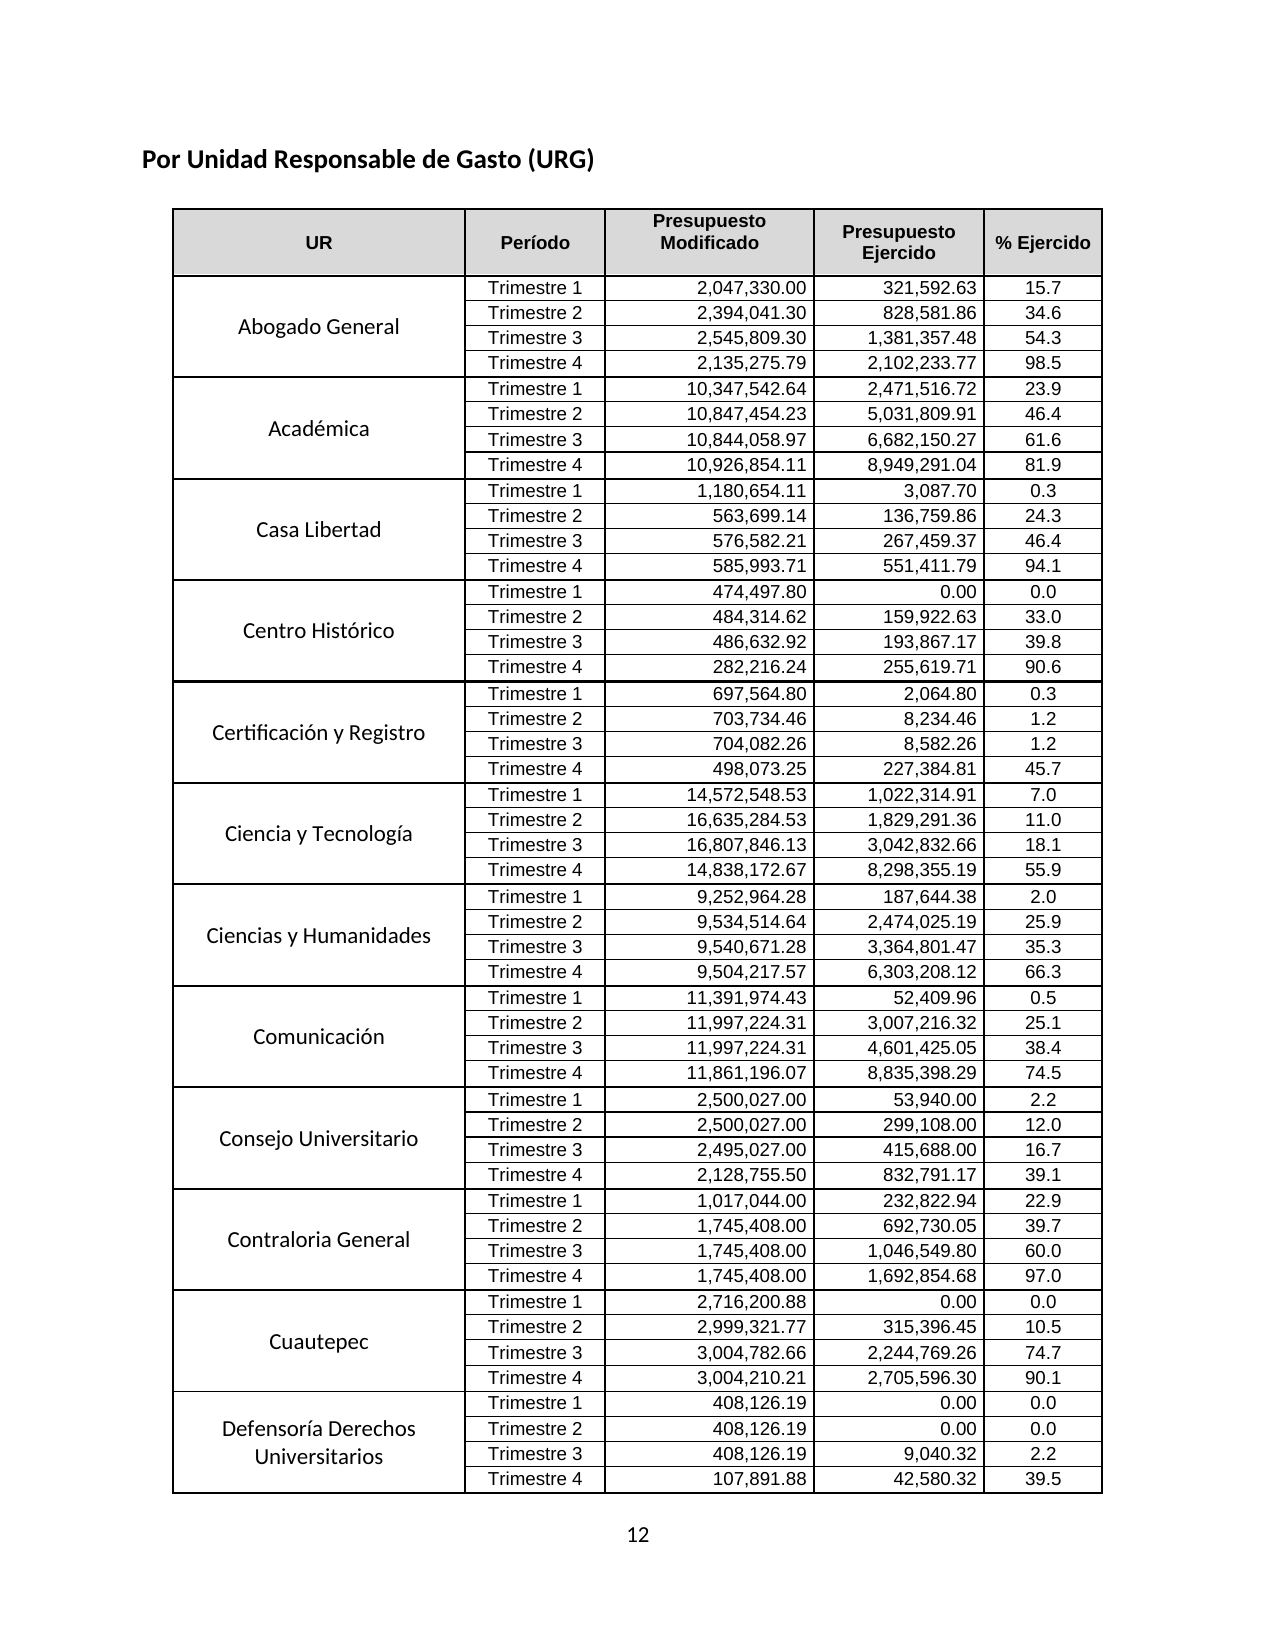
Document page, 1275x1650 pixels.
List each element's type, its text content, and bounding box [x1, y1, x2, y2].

table_cell 14,572,548.53 [606, 784, 813, 807]
table_cell 46.4 [985, 529, 1101, 553]
table_cell Ciencias y Humanidades [174, 885, 464, 985]
table_cell Trimestre 1 [466, 581, 604, 604]
table_cell 11.0 [985, 808, 1101, 832]
table_cell Trimestre 2 [466, 301, 604, 325]
table_cell 8,582.26 [815, 732, 983, 756]
table_cell Trimestre 1 [466, 277, 604, 300]
table_cell 563,699.14 [606, 504, 813, 528]
table_cell 193,867.17 [815, 630, 983, 654]
table_cell 1,745,408.00 [606, 1214, 813, 1238]
table_cell 1.2 [985, 707, 1101, 731]
table_cell Trimestre 3 [466, 1138, 604, 1162]
table_cell Defensoría Derechos Universitarios [174, 1392, 464, 1492]
table_cell Trimestre 3 [466, 529, 604, 553]
table_cell Trimestre 3 [466, 833, 604, 857]
table_cell 697,564.80 [606, 683, 813, 706]
table_cell 6,303,208.12 [815, 960, 983, 985]
table_cell 97.0 [985, 1264, 1101, 1289]
table_cell 42,580.32 [815, 1467, 983, 1492]
table_cell 12.0 [985, 1113, 1101, 1136]
table_cell 45.7 [985, 757, 1101, 782]
table_cell Trimestre 4 [466, 1163, 604, 1188]
table_cell Trimestre 3 [466, 1036, 604, 1060]
table_cell 16,635,284.53 [606, 808, 813, 832]
table_cell 1.2 [985, 732, 1101, 756]
table_cell 1,022,314.91 [815, 784, 983, 807]
table_cell 74.7 [985, 1340, 1101, 1364]
table_cell 2,128,755.50 [606, 1163, 813, 1188]
table_cell Trimestre 2 [466, 808, 604, 832]
table_cell Trimestre 4 [466, 757, 604, 782]
table_cell 52,409.96 [815, 987, 983, 1010]
table_cell 66.3 [985, 960, 1101, 985]
table_cell Trimestre 1 [466, 784, 604, 807]
table_cell 3,004,782.66 [606, 1340, 813, 1364]
table_cell 25.1 [985, 1011, 1101, 1035]
table_cell 60.0 [985, 1239, 1101, 1263]
table_cell Trimestre 2 [466, 402, 604, 426]
table_cell Trimestre 1 [466, 987, 604, 1010]
table_cell 2,545,809.30 [606, 326, 813, 350]
table_cell Trimestre 4 [466, 1366, 604, 1391]
table_cell 11,861,196.07 [606, 1061, 813, 1086]
table_cell 11,997,224.31 [606, 1011, 813, 1035]
table_cell 0.5 [985, 987, 1101, 1010]
text Por Unidad Responsable de Gasto (URG) [142, 142, 1133, 175]
table_cell 408,126.19 [606, 1442, 813, 1466]
table_cell 0.0 [985, 581, 1101, 604]
table_cell 2,394,041.30 [606, 301, 813, 325]
table_cell 484,314.62 [606, 605, 813, 629]
table_cell 10,844,058.97 [606, 427, 813, 451]
table_header UR [174, 210, 464, 274]
table_cell 98.5 [985, 351, 1101, 376]
table_cell Trimestre 1 [466, 1291, 604, 1314]
table_cell 34.6 [985, 301, 1101, 325]
table_cell Trimestre 2 [466, 1113, 604, 1136]
table_cell 3,087.70 [815, 480, 983, 503]
table_cell 4,601,425.05 [815, 1036, 983, 1060]
table_cell 53,940.00 [815, 1088, 983, 1111]
table_cell 832,791.17 [815, 1163, 983, 1188]
table_cell 136,759.86 [815, 504, 983, 528]
table_cell 2,495,027.00 [606, 1138, 813, 1162]
table_cell 187,644.38 [815, 885, 983, 908]
table_cell 9,040.32 [815, 1442, 983, 1466]
table_cell 267,459.37 [815, 529, 983, 553]
table_cell 22.9 [985, 1190, 1101, 1213]
table_cell 232,822.94 [815, 1190, 983, 1213]
table_cell 2,999,321.77 [606, 1315, 813, 1339]
table_cell 828,581.86 [815, 301, 983, 325]
table_cell 25.9 [985, 910, 1101, 933]
table_cell 498,073.25 [606, 757, 813, 782]
table_cell 3,042,832.66 [815, 833, 983, 857]
table_cell 2,064.80 [815, 683, 983, 706]
table_cell 7.0 [985, 784, 1101, 807]
table_cell 74.5 [985, 1061, 1101, 1086]
table_cell 10,847,454.23 [606, 402, 813, 426]
table_cell 0.0 [985, 1417, 1101, 1441]
table_cell Trimestre 2 [466, 1417, 604, 1441]
table_cell 54.3 [985, 326, 1101, 350]
table_cell 23.9 [985, 378, 1101, 401]
table_cell Trimestre 1 [466, 1392, 604, 1416]
table_cell Trimestre 1 [466, 683, 604, 706]
table_cell 2.2 [985, 1442, 1101, 1466]
table_cell 90.1 [985, 1366, 1101, 1391]
table_cell 0.00 [815, 1417, 983, 1441]
table_cell Abogado General [174, 277, 464, 376]
table_cell 94.1 [985, 554, 1101, 579]
table_cell 10,926,854.11 [606, 453, 813, 477]
table_cell Trimestre 3 [466, 326, 604, 350]
table_cell Trimestre 4 [466, 1264, 604, 1289]
table_cell 39.1 [985, 1163, 1101, 1188]
table_cell Certificación y Registro [174, 683, 464, 782]
table_cell Trimestre 2 [466, 504, 604, 528]
table_cell Trimestre 1 [466, 1190, 604, 1213]
table_cell Trimestre 1 [466, 480, 604, 503]
table_cell Trimestre 3 [466, 732, 604, 756]
table_cell 692,730.05 [815, 1214, 983, 1238]
table_cell 8,835,398.29 [815, 1061, 983, 1086]
table_cell 81.9 [985, 453, 1101, 477]
table_cell 0.3 [985, 480, 1101, 503]
table_cell 585,993.71 [606, 554, 813, 579]
table_cell 1,745,408.00 [606, 1264, 813, 1289]
table_cell 1,381,357.48 [815, 326, 983, 350]
table_cell 2.0 [985, 885, 1101, 908]
table_cell Contraloria General [174, 1190, 464, 1289]
table_cell 16.7 [985, 1138, 1101, 1162]
table_cell Trimestre 3 [466, 630, 604, 654]
table_cell Casa Libertad [174, 480, 464, 579]
table_cell 10.5 [985, 1315, 1101, 1339]
table_cell 315,396.45 [815, 1315, 983, 1339]
table_cell 24.3 [985, 504, 1101, 528]
table_cell 2,716,200.88 [606, 1291, 813, 1314]
table_cell 0.3 [985, 683, 1101, 706]
table_cell 15.7 [985, 277, 1101, 300]
table_cell 11,997,224.31 [606, 1036, 813, 1060]
table_cell Trimestre 2 [466, 1214, 604, 1238]
table_cell Trimestre 1 [466, 1088, 604, 1111]
table_cell 3,007,216.32 [815, 1011, 983, 1035]
table_cell Trimestre 4 [466, 960, 604, 985]
table_cell 9,540,671.28 [606, 935, 813, 959]
table_cell 107,891.88 [606, 1467, 813, 1492]
table_cell Trimestre 4 [466, 554, 604, 579]
table_cell Consejo Universitario [174, 1088, 464, 1188]
table_cell 474,497.80 [606, 581, 813, 604]
table_cell Trimestre 4 [466, 655, 604, 680]
table_cell 46.4 [985, 402, 1101, 426]
table_cell 38.4 [985, 1036, 1101, 1060]
table_cell 3,004,210.21 [606, 1366, 813, 1391]
table_cell 2,705,596.30 [815, 1366, 983, 1391]
table_cell 0.00 [815, 1291, 983, 1314]
table_cell 35.3 [985, 935, 1101, 959]
table_cell 282,216.24 [606, 655, 813, 680]
table_cell 16,807,846.13 [606, 833, 813, 857]
table_cell 2,102,233.77 [815, 351, 983, 376]
table_cell Centro Histórico [174, 581, 464, 680]
table_cell Cuautepec [174, 1291, 464, 1391]
table_cell 9,504,217.57 [606, 960, 813, 985]
table_cell 10,347,542.64 [606, 378, 813, 401]
table_cell 0.00 [815, 1392, 983, 1416]
table_cell 2,500,027.00 [606, 1113, 813, 1136]
table_cell Trimestre 3 [466, 935, 604, 959]
table_cell 11,391,974.43 [606, 987, 813, 1010]
table_cell 159,922.63 [815, 605, 983, 629]
table_cell 2,244,769.26 [815, 1340, 983, 1364]
table_cell 486,632.92 [606, 630, 813, 654]
table_cell 39.8 [985, 630, 1101, 654]
table_cell Trimestre 2 [466, 605, 604, 629]
table_cell 299,108.00 [815, 1113, 983, 1136]
table_cell 408,126.19 [606, 1417, 813, 1441]
table_cell 1,829,291.36 [815, 808, 983, 832]
table_cell Trimestre 4 [466, 351, 604, 376]
table_cell Trimestre 4 [466, 1061, 604, 1086]
table_cell Trimestre 3 [466, 1340, 604, 1364]
table_cell 703,734.46 [606, 707, 813, 731]
table_cell 415,688.00 [815, 1138, 983, 1162]
table_cell 1,046,549.80 [815, 1239, 983, 1263]
table_cell 6,682,150.27 [815, 427, 983, 451]
table_cell Trimestre 3 [466, 427, 604, 451]
table_cell 8,298,355.19 [815, 858, 983, 883]
table_cell Trimestre 3 [466, 1442, 604, 1466]
table_header Presupuesto Ejercido [815, 210, 983, 274]
table_cell 704,082.26 [606, 732, 813, 756]
table_cell 0.0 [985, 1392, 1101, 1416]
table_cell 8,949,291.04 [815, 453, 983, 477]
table_cell Trimestre 3 [466, 1239, 604, 1263]
table_cell 1,180,654.11 [606, 480, 813, 503]
table_cell Académica [174, 378, 464, 477]
table_cell Trimestre 2 [466, 910, 604, 933]
table_header % Ejercido [985, 210, 1101, 274]
table_cell 2.2 [985, 1088, 1101, 1111]
table_cell 39.5 [985, 1467, 1101, 1492]
table_cell Trimestre 1 [466, 885, 604, 908]
table_header Presupuesto Modificado [606, 210, 813, 274]
table_cell 1,745,408.00 [606, 1239, 813, 1263]
table_cell Comunicación [174, 987, 464, 1086]
table_cell Trimestre 4 [466, 858, 604, 883]
table_cell 14,838,172.67 [606, 858, 813, 883]
table_cell 55.9 [985, 858, 1101, 883]
table_cell 2,135,275.79 [606, 351, 813, 376]
table_cell 9,252,964.28 [606, 885, 813, 908]
table_cell 5,031,809.91 [815, 402, 983, 426]
table_cell 1,017,044.00 [606, 1190, 813, 1213]
table_cell Trimestre 1 [466, 378, 604, 401]
table_cell 0.00 [815, 581, 983, 604]
table_cell Trimestre 4 [466, 453, 604, 477]
table_cell 9,534,514.64 [606, 910, 813, 933]
table_cell Trimestre 2 [466, 1315, 604, 1339]
table_header Período [466, 210, 604, 274]
table_cell 321,592.63 [815, 277, 983, 300]
table_cell 8,234.46 [815, 707, 983, 731]
table_cell 61.6 [985, 427, 1101, 451]
table_cell 3,364,801.47 [815, 935, 983, 959]
table_cell 576,582.21 [606, 529, 813, 553]
table_cell 551,411.79 [815, 554, 983, 579]
table_cell Trimestre 2 [466, 707, 604, 731]
table_cell 2,500,027.00 [606, 1088, 813, 1111]
table_cell Trimestre 2 [466, 1011, 604, 1035]
table_cell 1,692,854.68 [815, 1264, 983, 1289]
table_cell 39.7 [985, 1214, 1101, 1238]
table_cell 2,047,330.00 [606, 277, 813, 300]
table_cell 2,474,025.19 [815, 910, 983, 933]
table_cell 408,126.19 [606, 1392, 813, 1416]
table_cell 18.1 [985, 833, 1101, 857]
table_cell 255,619.71 [815, 655, 983, 680]
table_cell 33.0 [985, 605, 1101, 629]
table_cell 0.0 [985, 1291, 1101, 1314]
table_cell 227,384.81 [815, 757, 983, 782]
table_cell 2,471,516.72 [815, 378, 983, 401]
table_cell Trimestre 4 [466, 1467, 604, 1492]
table_cell Ciencia y Tecnología [174, 784, 464, 883]
table_cell 90.6 [985, 655, 1101, 680]
